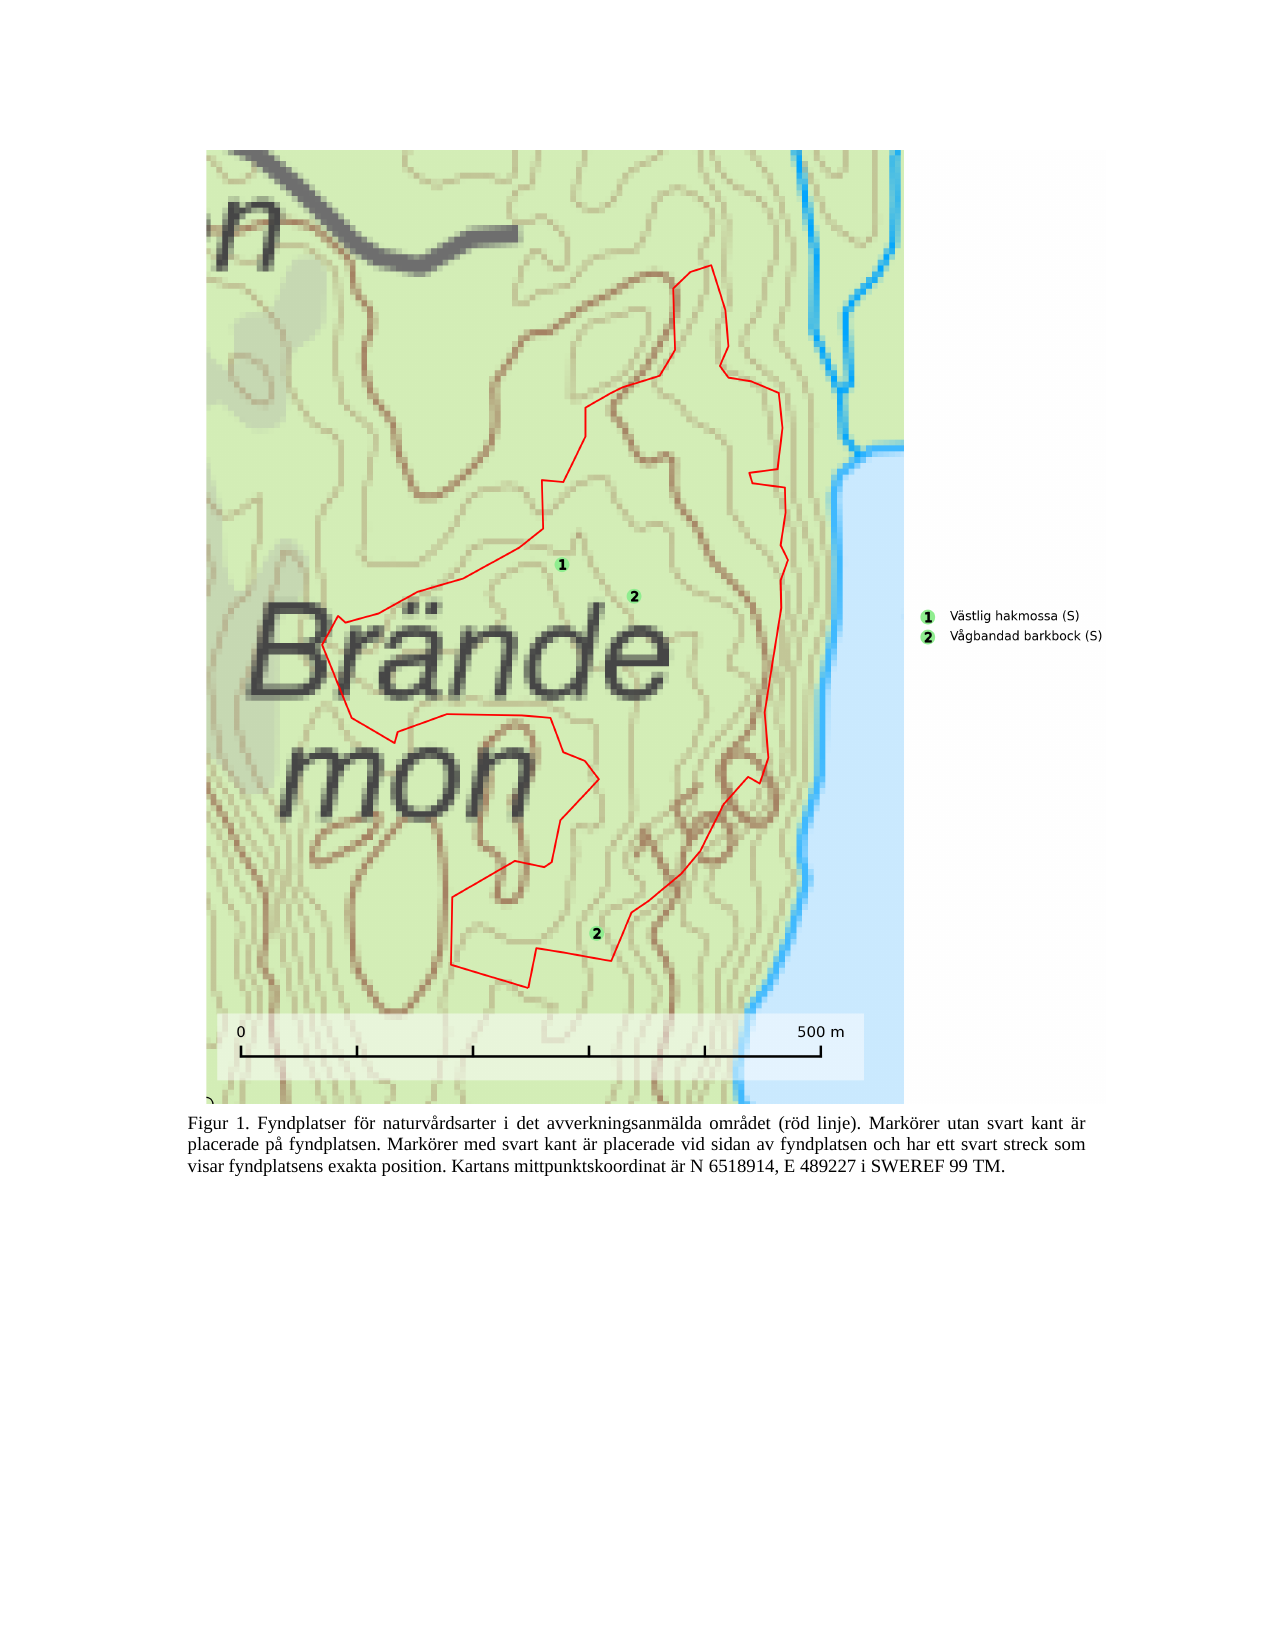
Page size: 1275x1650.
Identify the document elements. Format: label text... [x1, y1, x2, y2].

picture [206, 150, 1107, 1104]
text Figur 1. Fyndplatser för naturvårdsarter i det avverkningsanmälda området (röd linje). Markörer utan svart kant är placerade på fyndplatsen. Markörer med svart kant är placerade vid sidan av fyndplatsen och har ett svart streck som visar fyndplatsens exakta position. Kartans mittpunktskoordinat är N 6518914, E 489227 i SWEREF 99 TM. [187, 1112, 1087, 1176]
